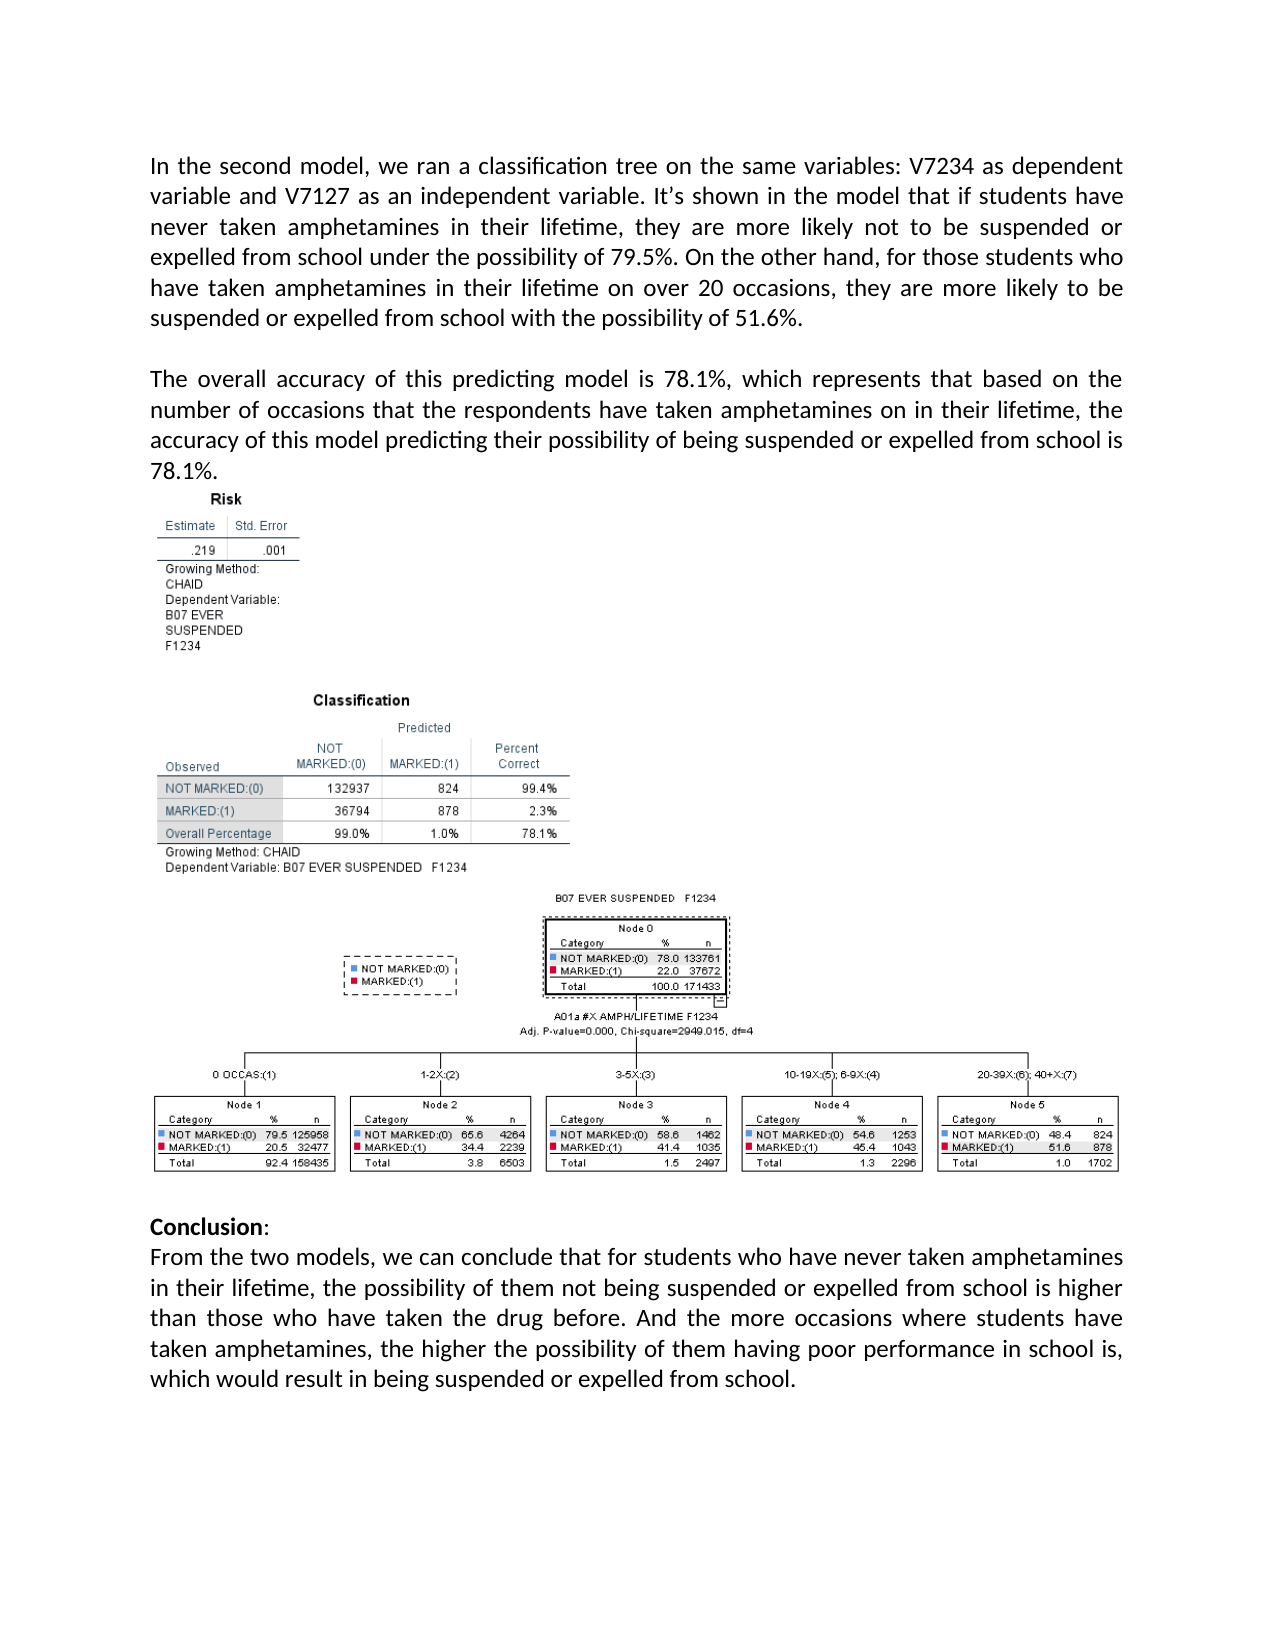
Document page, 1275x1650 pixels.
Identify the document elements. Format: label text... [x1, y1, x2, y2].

text From the two models, we can conclude that for students who have never taken amphetamines in their lifetime, the possibility of them not being suspended or expelled from school is higher than those who have taken the drug before. And the more occasions where students have taken amphetamines, the higher the possibility of them having poor performance in school is, which would result in being suspended or expelled from school. [150, 1241, 1125, 1394]
text The overall accuracy of this predicting model is 78.1%, which represents that based on the number of occasions that the respondents have taken amphetamines on in their lifetime, the accuracy of this model predicting their possibility of being suspended or expelled from school is 78.1%. [150, 364, 1125, 486]
text Conclusion: [150, 1211, 1125, 1241]
text In the second model, we ran a classification tree on the same variables: V7234 as dependent variable and V7127 as an independent variable. It’s shown in the model that if students have never taken amphetamines in their lifetime, they are more likely not to be suspended or expelled from school under the possibility of 79.5%. On the other hand, for those students who have taken amphetamines in their lifetime on over 20 occasions, they are more likely to be suspended or expelled from school with the possibility of 51.6%. [150, 150, 1125, 333]
picture [150, 485, 1125, 1181]
